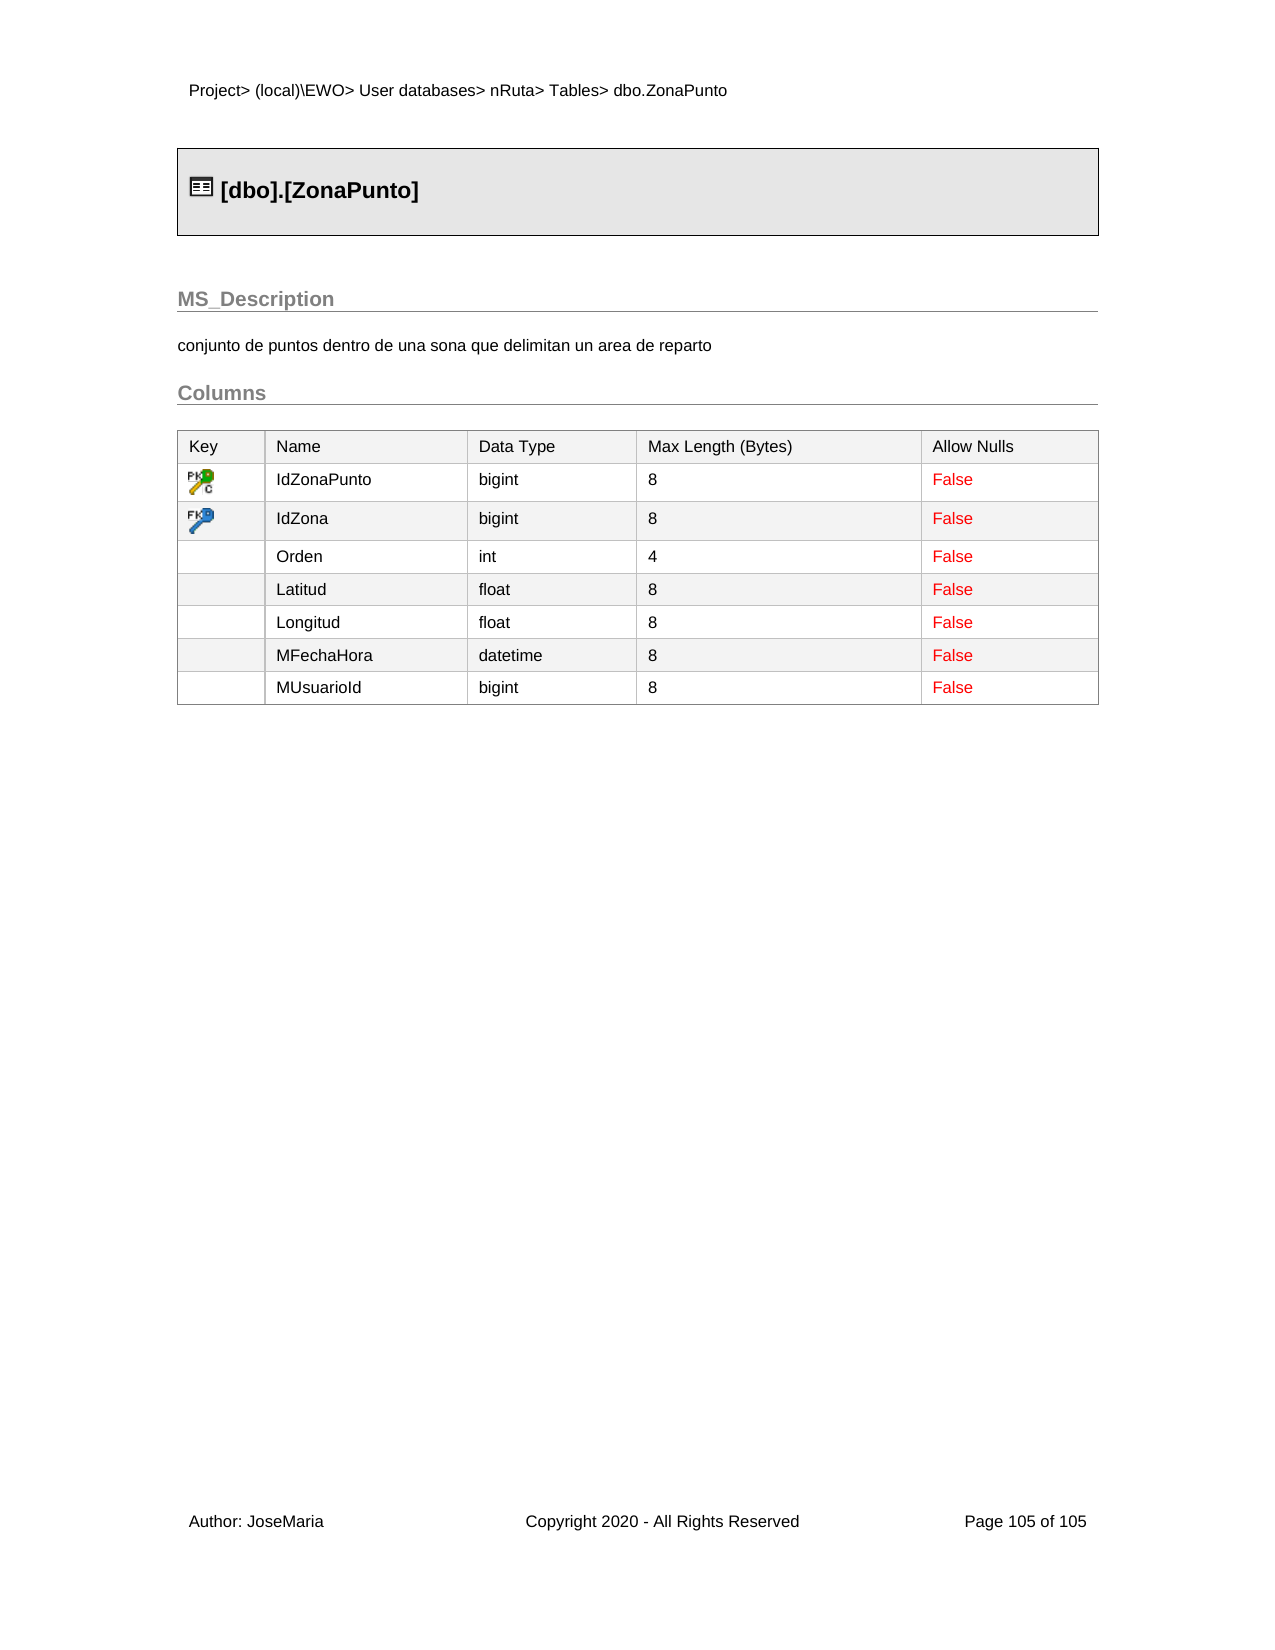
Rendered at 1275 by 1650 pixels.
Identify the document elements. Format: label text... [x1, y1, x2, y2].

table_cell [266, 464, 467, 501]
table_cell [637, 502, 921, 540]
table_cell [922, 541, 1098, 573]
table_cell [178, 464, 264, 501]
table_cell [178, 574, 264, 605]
text conjunto de puntos dentro de una sona que delimitan un area de reparto [177, 336, 1098, 355]
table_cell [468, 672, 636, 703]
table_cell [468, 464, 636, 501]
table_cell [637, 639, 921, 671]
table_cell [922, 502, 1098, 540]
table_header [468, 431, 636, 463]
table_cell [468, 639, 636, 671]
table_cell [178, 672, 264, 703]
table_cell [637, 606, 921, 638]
title Columns [177, 380, 1098, 404]
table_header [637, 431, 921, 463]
picture [188, 173, 214, 199]
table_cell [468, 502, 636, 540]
title MS_Description [177, 287, 1098, 311]
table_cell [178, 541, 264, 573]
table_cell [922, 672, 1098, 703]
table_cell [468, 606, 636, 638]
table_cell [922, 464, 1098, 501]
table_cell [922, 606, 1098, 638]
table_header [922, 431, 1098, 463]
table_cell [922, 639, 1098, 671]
picture [188, 469, 214, 495]
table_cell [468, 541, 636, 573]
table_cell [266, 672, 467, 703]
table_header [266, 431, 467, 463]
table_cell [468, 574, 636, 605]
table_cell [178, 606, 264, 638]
picture [188, 508, 214, 534]
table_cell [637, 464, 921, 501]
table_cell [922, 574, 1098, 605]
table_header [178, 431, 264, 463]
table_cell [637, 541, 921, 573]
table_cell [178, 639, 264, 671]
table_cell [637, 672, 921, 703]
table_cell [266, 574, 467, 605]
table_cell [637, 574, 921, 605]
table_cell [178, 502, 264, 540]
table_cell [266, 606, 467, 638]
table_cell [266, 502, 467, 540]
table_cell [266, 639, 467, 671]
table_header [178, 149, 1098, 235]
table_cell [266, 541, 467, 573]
